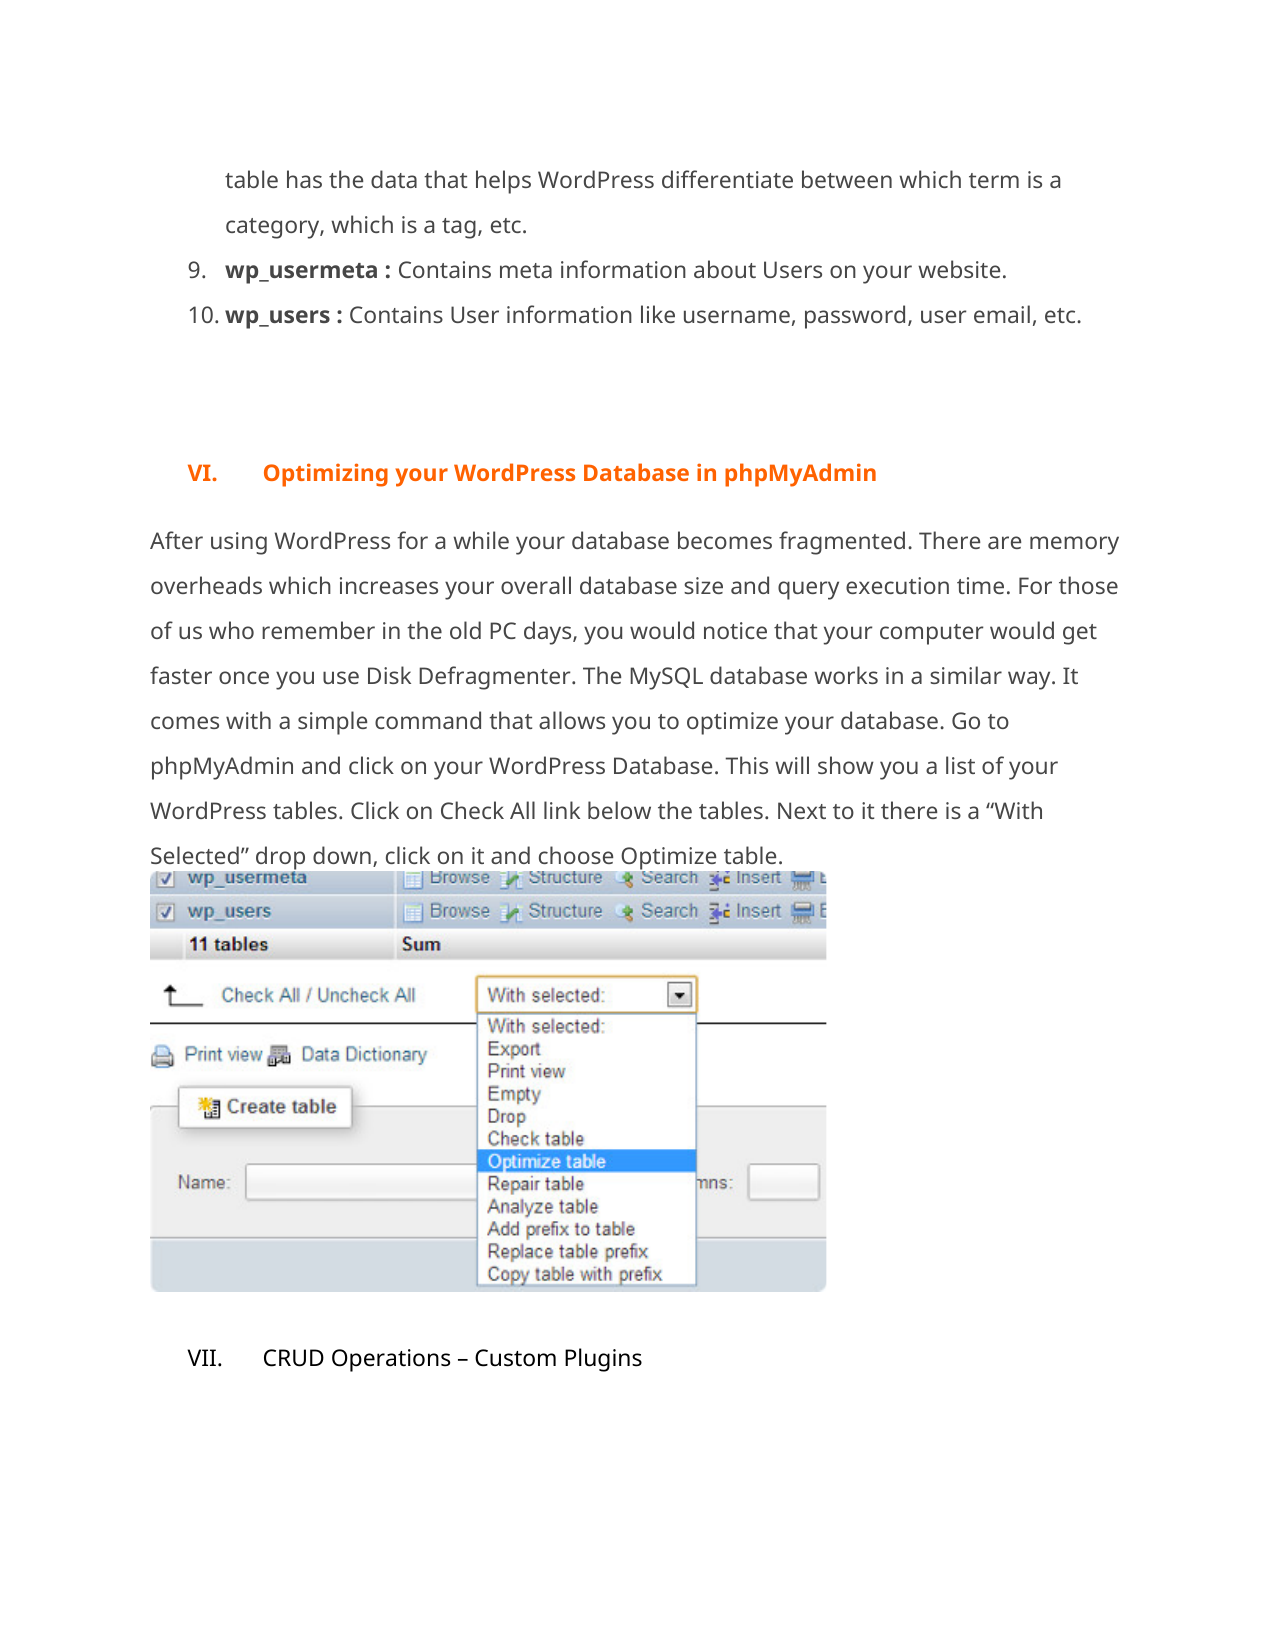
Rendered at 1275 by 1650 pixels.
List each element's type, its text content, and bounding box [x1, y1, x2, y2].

text After using WordPress for a while your database becomes fragmented. There are memory overheads which increases your overall database size and query execution time. For those of us who remember in the old PC days, you would notice that your computer would get faster once you use Disk Defragmenter. The MySQL database works in a similar way. It comes with a simple command that allows you to optimize your database. Go to phpMyAdmin and click on your WordPress Database. This will show you a list of your WordPress tables. Click on Check All link below the tables. Next to it there is a “With Selected” drop down, click on it and choose Optimize table. [150, 511, 1125, 871]
picture [150, 871, 827, 1292]
list CRUD Operations – Custom Plugins [187, 1342, 1125, 1373]
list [187, 150, 1125, 240]
list wp_usermeta : Contains meta information about Users on your website. [187, 240, 1125, 285]
list wp_users : Contains User information like username, password, user email, etc. [187, 285, 1125, 330]
subtitle Optimizing your WordPress Database in phpMyAdmin [187, 448, 1125, 488]
